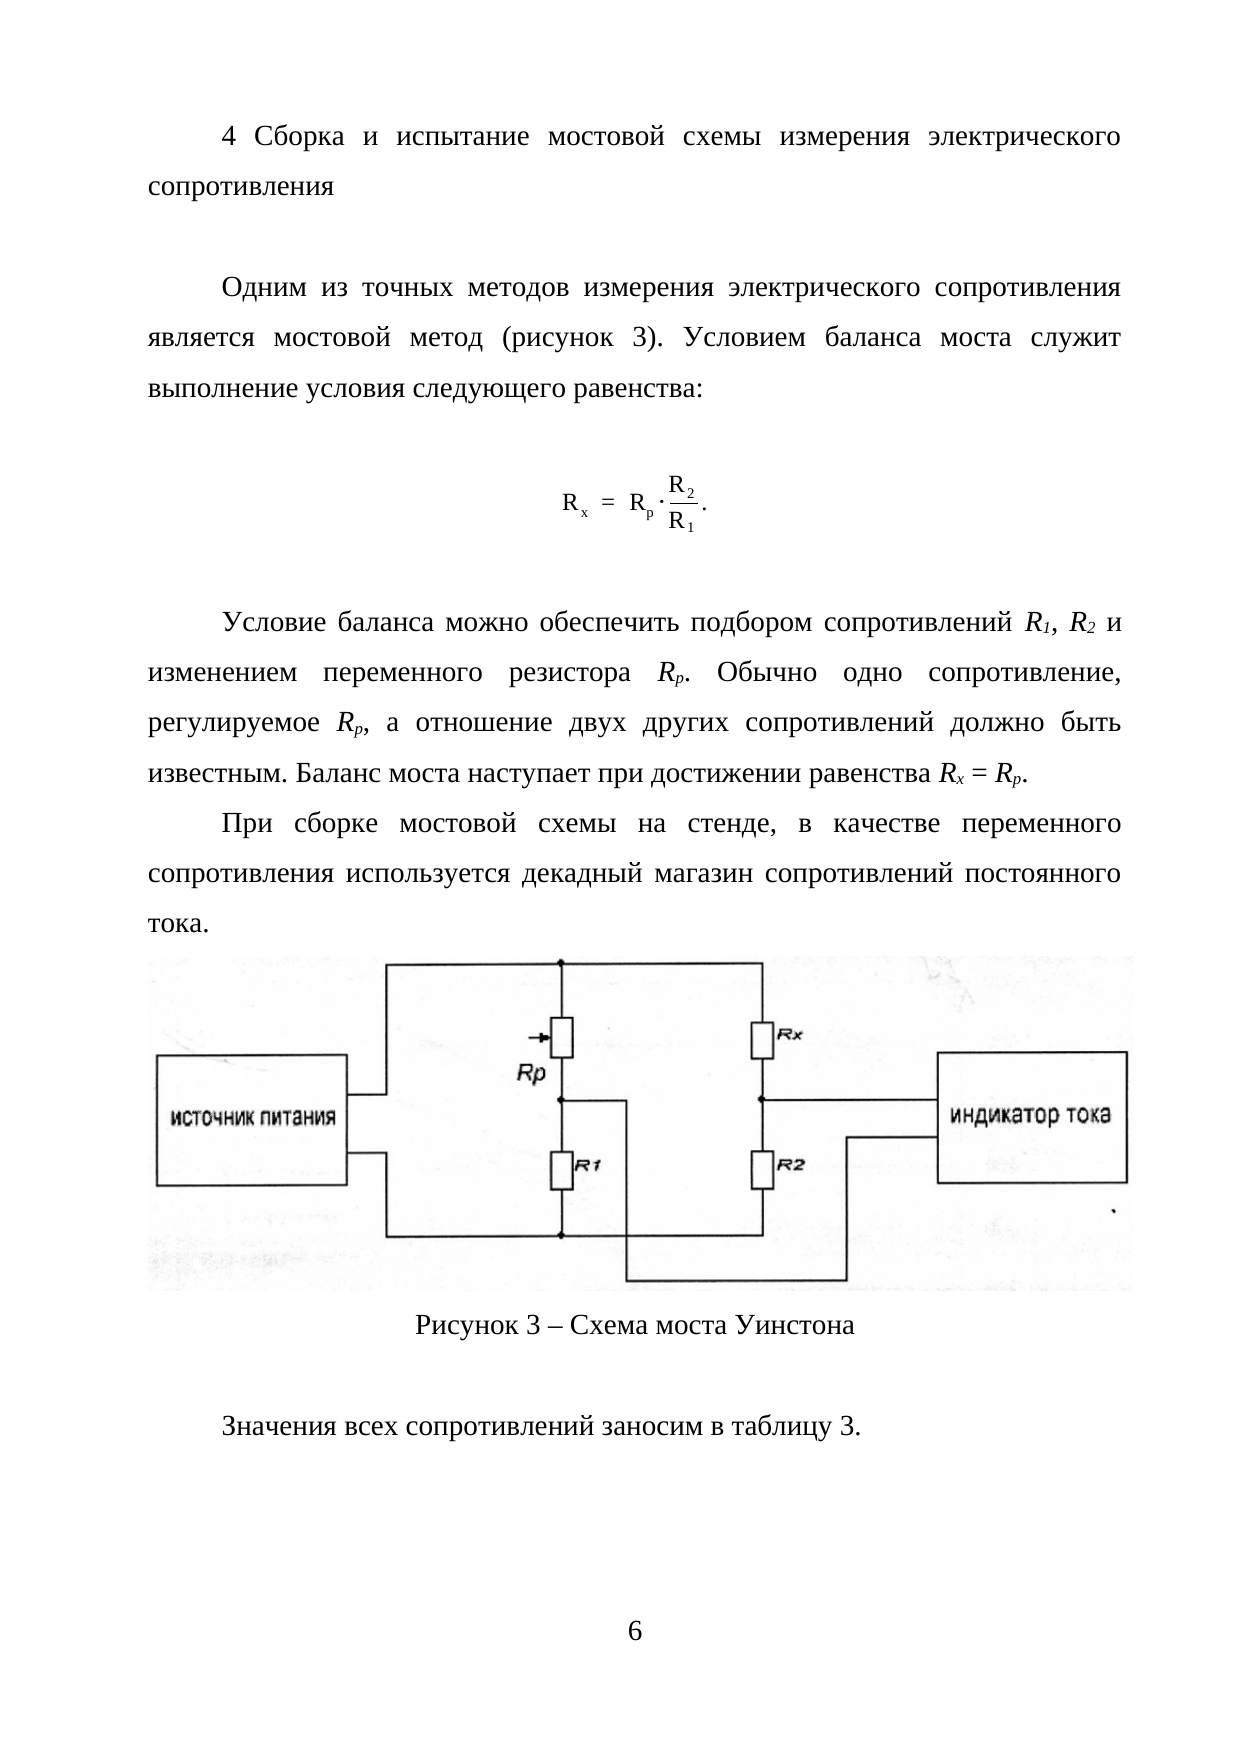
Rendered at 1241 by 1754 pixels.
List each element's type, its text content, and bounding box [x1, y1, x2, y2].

text Одним из точных методов измерения электрического сопротивления является мостовой метод (рисунок 3). Условием баланса моста служит выполнение условия следующего равенства: [148, 269, 1122, 403]
text 4 Сборка и испытание мостовой схемы измерения электрического сопротивления [148, 118, 1122, 202]
text При сборке мостовой схемы на стенде, в качестве переменного сопротивления используется декадный магазин сопротивлений постоянного тока. [148, 805, 1122, 939]
picture [147, 956, 1133, 1291]
text Условие баланса можно обеспечить подбором сопротивлений R1, R2 и изменением переменного резистора Rp. Обычно одно сопротивление, регулируемое Rp, а отношение двух других сопротивлений должно быть известным. Баланс моста наступает при достижении равенства Rx = Rp. [148, 604, 1122, 788]
text Значения всех сопротивлений заносим в таблицу 3. [148, 1408, 1122, 1441]
text Рисунок 3 – Схема моста Уинстона [148, 1307, 1122, 1341]
